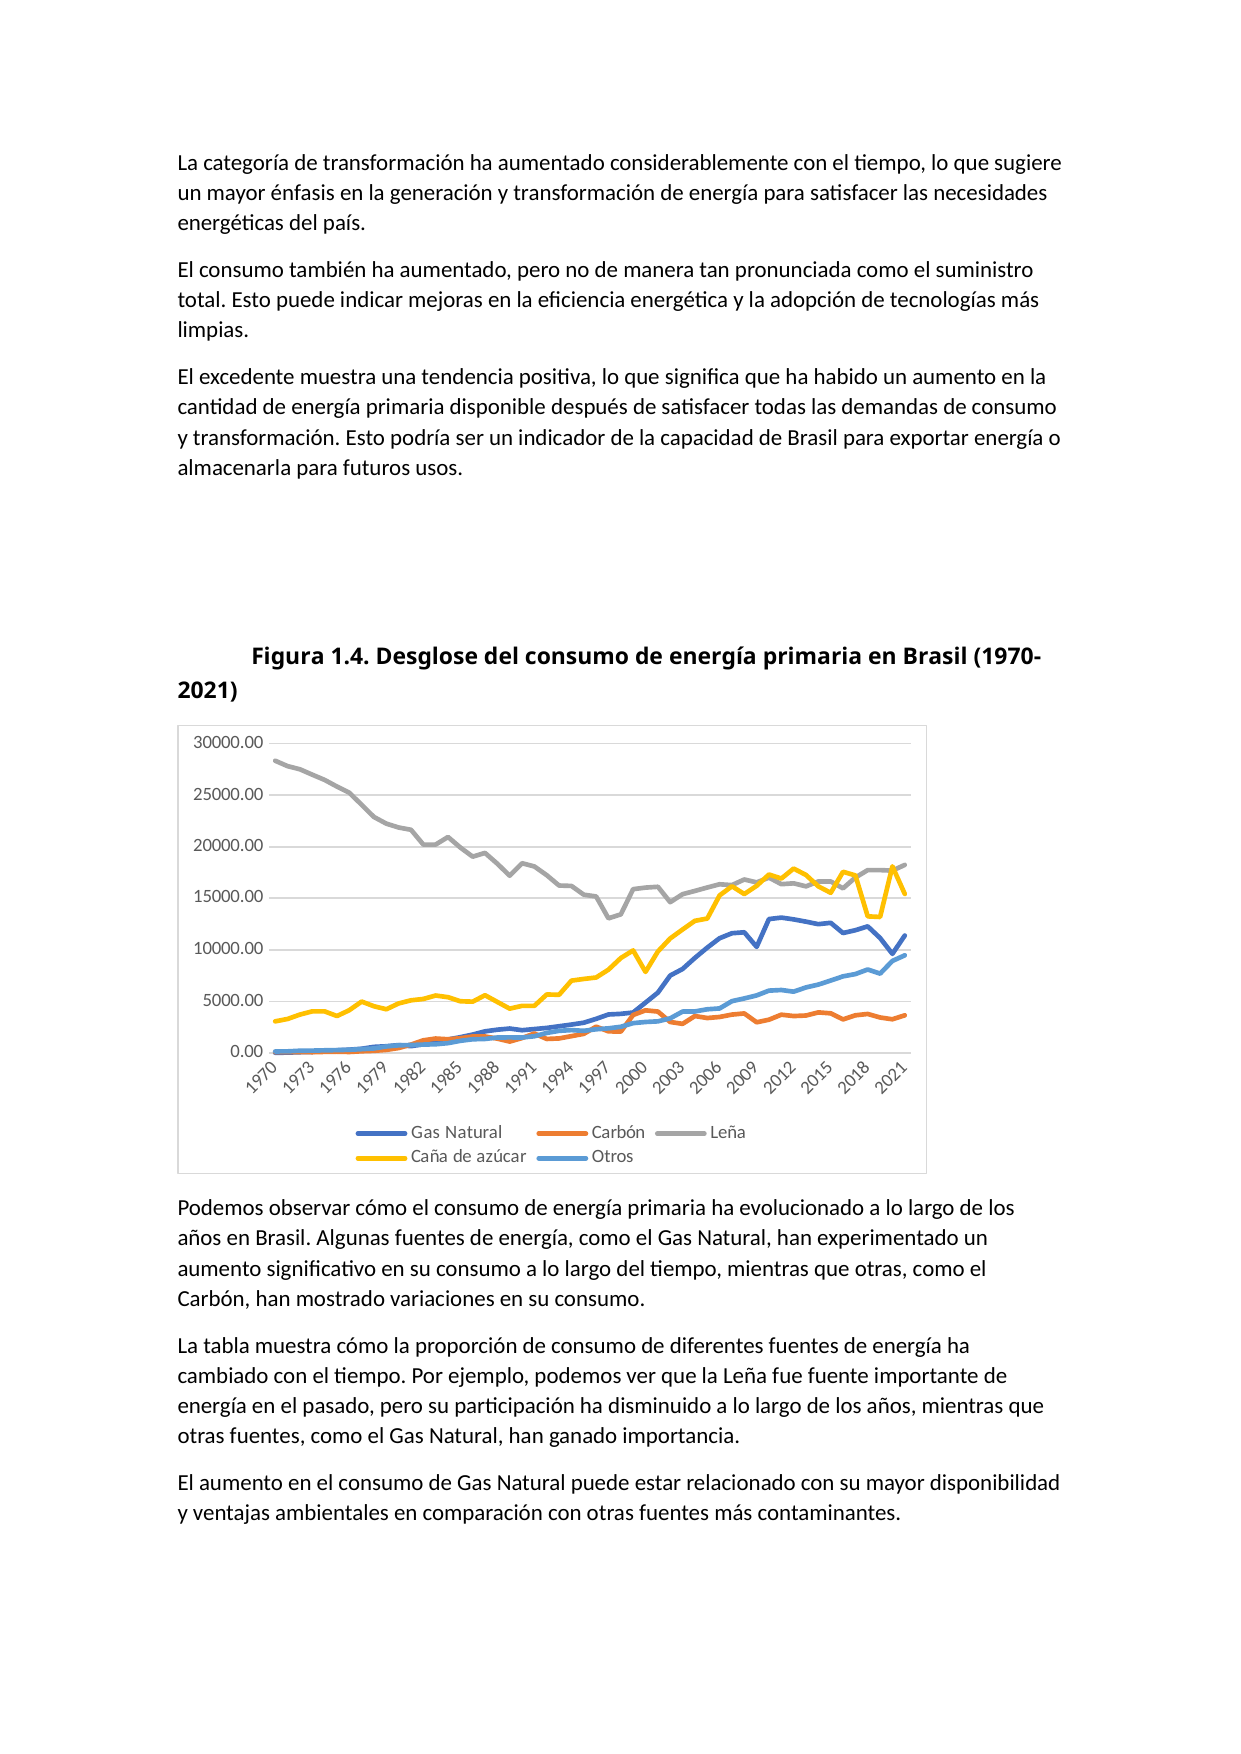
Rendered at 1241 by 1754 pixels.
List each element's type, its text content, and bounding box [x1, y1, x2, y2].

text El aumento en el consumo de Gas Natural puede estar relacionado con su mayor disponibilidad y ventajas ambientales en comparación con otras fuentes más contaminantes. [177, 1468, 1063, 1527]
text La tabla muestra cómo la proporción de consumo de diferentes fuentes de energía ha cambiado con el tiempo. Por ejemplo, podemos ver que la Leña fue fuente importante de energía en el pasado, pero su participación ha disminuido a lo largo de los años, mientras que otras fuentes, como el Gas Natural, han ganado importancia. [177, 1331, 1063, 1449]
text El consumo también ha aumentado, pero no de manera tan pronunciada como el suministro total. Esto puede indicar mejoras en la eficiencia energética y la adopción de tecnologías más limpias. [177, 255, 1063, 343]
text El excedente muestra una tendencia positiva, lo que significa que ha habido un aumento en la cantidad de energía primaria disponible después de satisfacer todas las demandas de consumo y transformación. Esto podría ser un indicador de la capacidad de Brasil para exportar energía o almacenarla para futuros usos. [177, 362, 1063, 481]
text La categoría de transformación ha aumentado considerablemente con el tiempo, lo que sugiere un mayor énfasis en la generación y transformación de energía para satisfacer las necesidades energéticas del país. [177, 148, 1063, 236]
text Figura 1.4. Desglose del consumo de energía primaria en Brasil (1970-2021) [177, 640, 1063, 705]
text Podemos observar cómo el consumo de energía primaria ha evolucionado a lo largo de los años en Brasil. Algunas fuentes de energía, como el Gas Natural, han experimentado un aumento significativo en su consumo a lo largo del tiempo, mientras que otras, como el Carbón, han mostrado variaciones en su consumo. [177, 1193, 1063, 1312]
